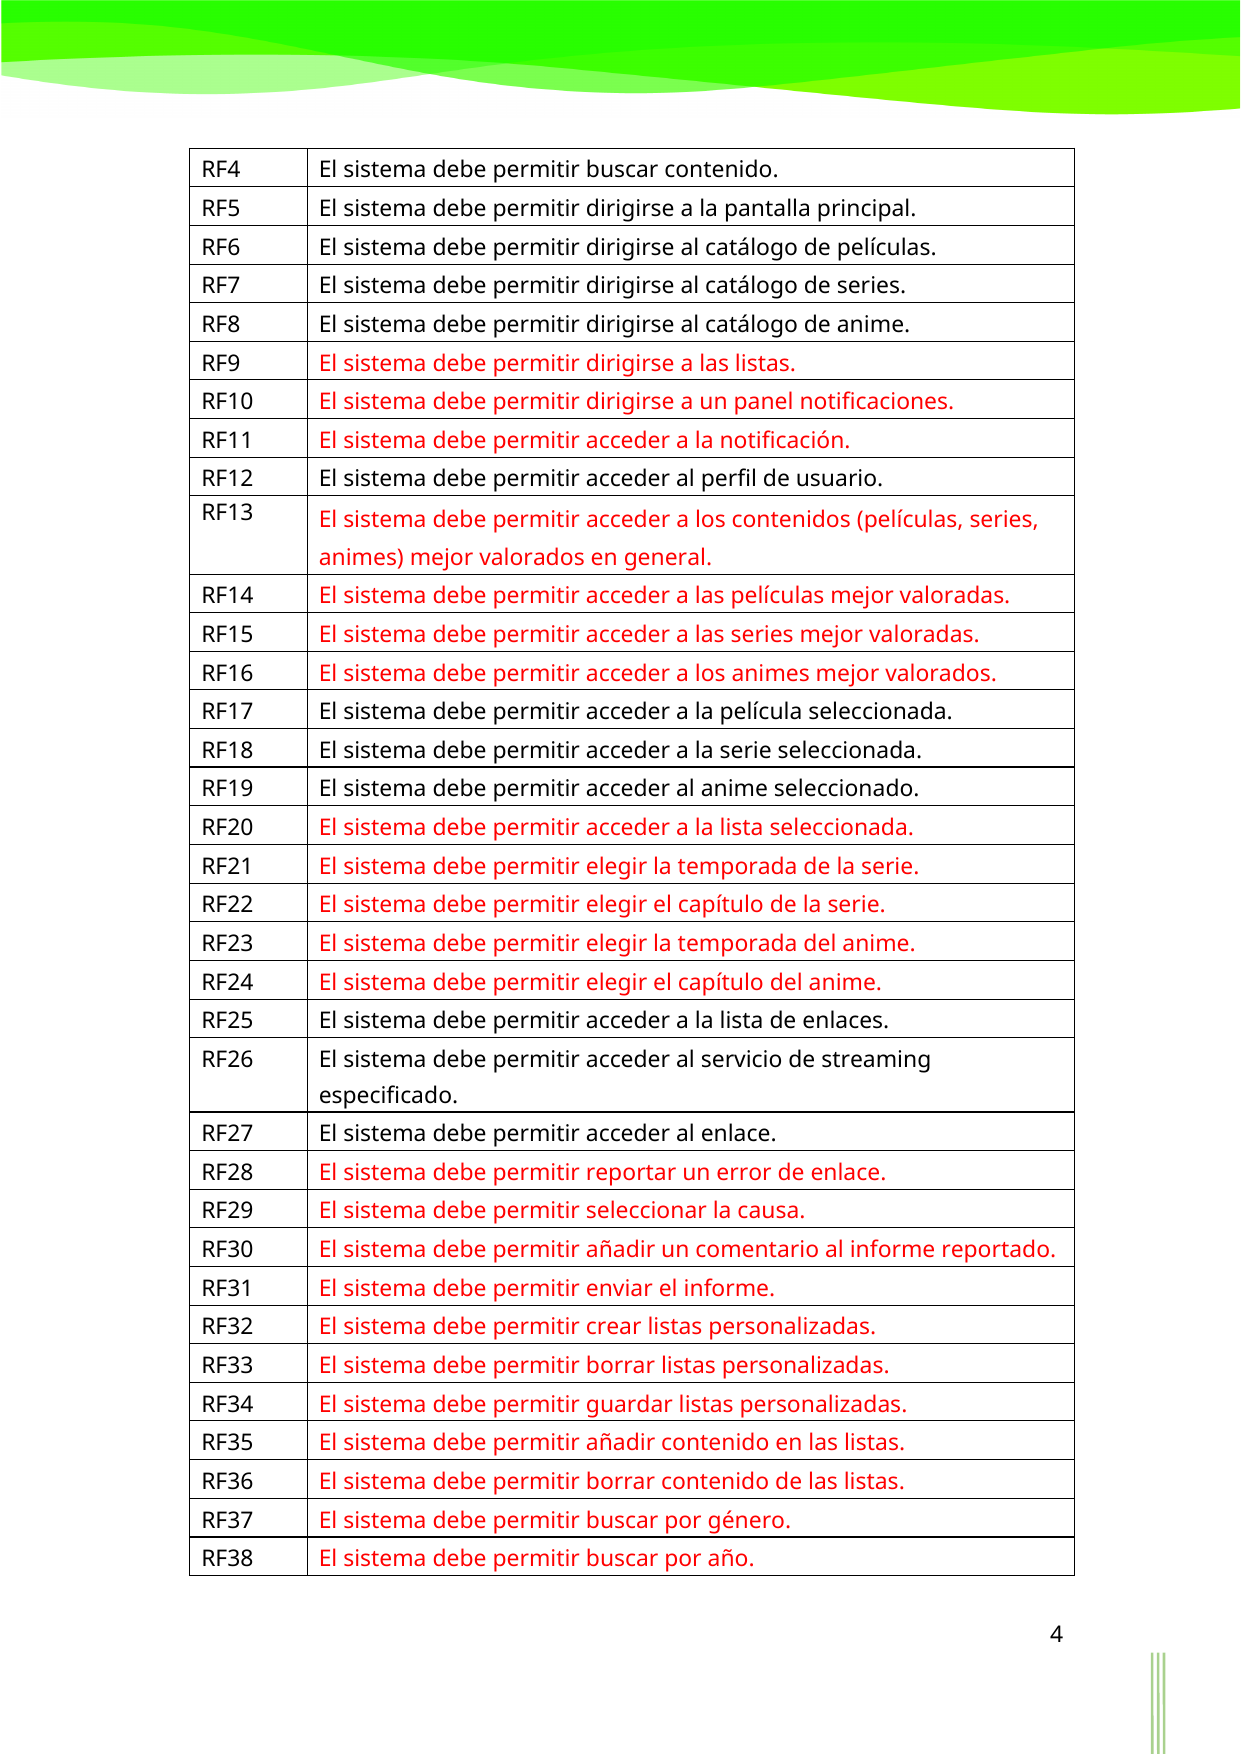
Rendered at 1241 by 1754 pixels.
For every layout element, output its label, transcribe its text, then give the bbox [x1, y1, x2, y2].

table_cell RF36 [190, 1460, 307, 1498]
table_cell El sistema debe permitir acceder al servicio de streaming especificado. [308, 1038, 1074, 1111]
table_cell RF22 [190, 884, 307, 921]
table_cell RF6 [190, 226, 307, 263]
table_cell RF16 [190, 652, 307, 689]
table_cell RF14 [190, 575, 307, 612]
table_cell RF38 [190, 1538, 307, 1574]
table_cell El sistema debe permitir borrar contenido de las listas. [308, 1460, 1074, 1498]
table_cell RF28 [190, 1151, 307, 1188]
table_cell RF35 [190, 1421, 307, 1459]
table_cell RF33 [190, 1344, 307, 1382]
table_cell RF20 [190, 806, 307, 844]
picture [1, 0, 1241, 118]
table_cell El sistema debe permitir acceder al anime seleccionado. [308, 768, 1074, 805]
table_cell El sistema debe permitir dirigirse a las listas. [308, 342, 1074, 379]
table_cell RF21 [190, 845, 307, 882]
table_cell RF23 [190, 922, 307, 960]
table_cell El sistema debe permitir crear listas personalizadas. [308, 1306, 1074, 1343]
table_cell RF37 [190, 1499, 307, 1536]
table_cell RF17 [190, 690, 307, 728]
table_cell El sistema debe permitir acceder al perfil de usuario. [308, 458, 1074, 495]
table_cell El sistema debe permitir acceder a los animes mejor valorados. [308, 652, 1074, 689]
table_cell El sistema debe permitir reportar un error de enlace. [308, 1151, 1074, 1188]
table_cell El sistema debe permitir dirigirse al catálogo de anime. [308, 303, 1074, 341]
table_cell El sistema debe permitir añadir un comentario al informe reportado. [308, 1228, 1074, 1266]
table_cell El sistema debe permitir borrar listas personalizadas. [308, 1344, 1074, 1382]
table_cell El sistema debe permitir acceder a las series mejor valoradas. [308, 613, 1074, 651]
table_cell El sistema debe permitir elegir el capítulo de la serie. [308, 884, 1074, 921]
table_cell El sistema debe permitir añadir contenido en las listas. [308, 1421, 1074, 1459]
table_cell RF19 [190, 768, 307, 805]
table_cell El sistema debe permitir elegir la temporada de la serie. [308, 845, 1074, 882]
table_cell El sistema debe permitir elegir el capítulo del anime. [308, 961, 1074, 998]
table_cell RF27 [190, 1113, 307, 1150]
table_cell El sistema debe permitir acceder a la lista de enlaces. [308, 1000, 1074, 1037]
table_cell RF15 [190, 613, 307, 651]
table_cell El sistema debe permitir acceder a la notificación. [308, 419, 1074, 457]
table_cell El sistema debe permitir buscar contenido. [308, 149, 1074, 186]
table_cell RF34 [190, 1383, 307, 1420]
table_cell RF7 [190, 265, 307, 302]
table_cell RF9 [190, 342, 307, 379]
table_cell El sistema debe permitir acceder a la película seleccionada. [308, 690, 1074, 728]
table_cell RF11 [190, 419, 307, 457]
table_cell RF18 [190, 729, 307, 766]
table_cell RF5 [190, 187, 307, 225]
table_cell El sistema debe permitir elegir la temporada del anime. [308, 922, 1074, 960]
table_cell RF13 [190, 496, 307, 573]
table_cell RF10 [190, 380, 307, 418]
table_cell RF4 [190, 149, 307, 186]
table_cell El sistema debe permitir acceder a las películas mejor valoradas. [308, 575, 1074, 612]
table_cell RF31 [190, 1267, 307, 1304]
table_cell RF25 [190, 1000, 307, 1037]
table_cell RF12 [190, 458, 307, 495]
table_cell RF29 [190, 1190, 307, 1227]
table_cell El sistema debe permitir acceder a la lista seleccionada. [308, 806, 1074, 844]
table_cell El sistema debe permitir dirigirse a un panel notificaciones. [308, 380, 1074, 418]
table_cell RF24 [190, 961, 307, 998]
table_cell El sistema debe permitir buscar por género. [308, 1499, 1074, 1536]
table_cell El sistema debe permitir enviar el informe. [308, 1267, 1074, 1304]
table_cell RF26 [190, 1038, 307, 1111]
table_cell RF8 [190, 303, 307, 341]
table_cell El sistema debe permitir acceder al enlace. [308, 1113, 1074, 1150]
table_cell El sistema debe permitir seleccionar la causa. [308, 1190, 1074, 1227]
table_cell El sistema debe permitir buscar por año. [308, 1538, 1074, 1574]
table_cell El sistema debe permitir dirigirse al catálogo de películas. [308, 226, 1074, 263]
table_cell El sistema debe permitir dirigirse al catálogo de series. [308, 265, 1074, 302]
table_cell El sistema debe permitir dirigirse a la pantalla principal. [308, 187, 1074, 225]
table_cell RF32 [190, 1306, 307, 1343]
table_cell El sistema debe permitir acceder a la serie seleccionada. [308, 729, 1074, 766]
table_cell El sistema debe permitir acceder a los contenidos (películas, series, animes) mejor valorados en general. [308, 496, 1074, 573]
table_cell RF30 [190, 1228, 307, 1266]
table_cell El sistema debe permitir guardar listas personalizadas. [308, 1383, 1074, 1420]
